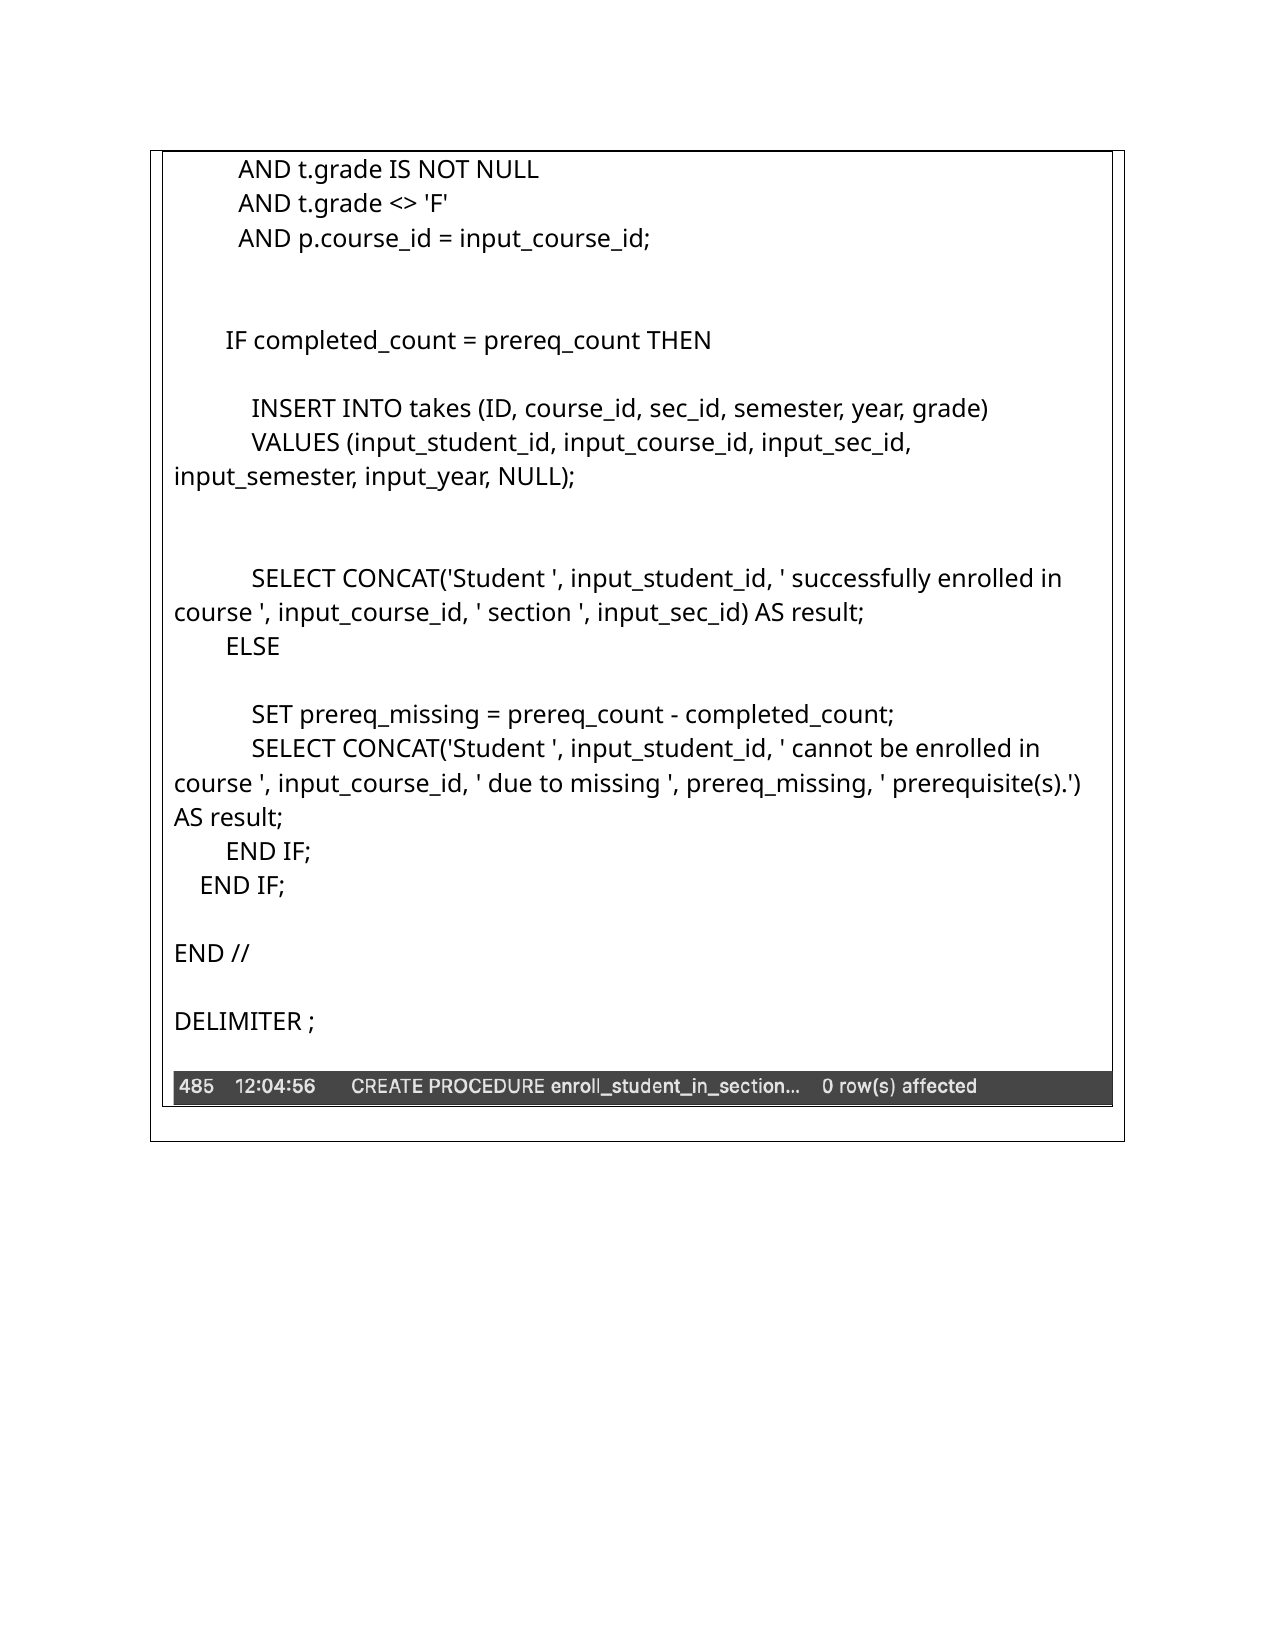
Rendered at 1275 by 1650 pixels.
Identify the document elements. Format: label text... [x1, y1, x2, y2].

picture [173, 1071, 1113, 1105]
